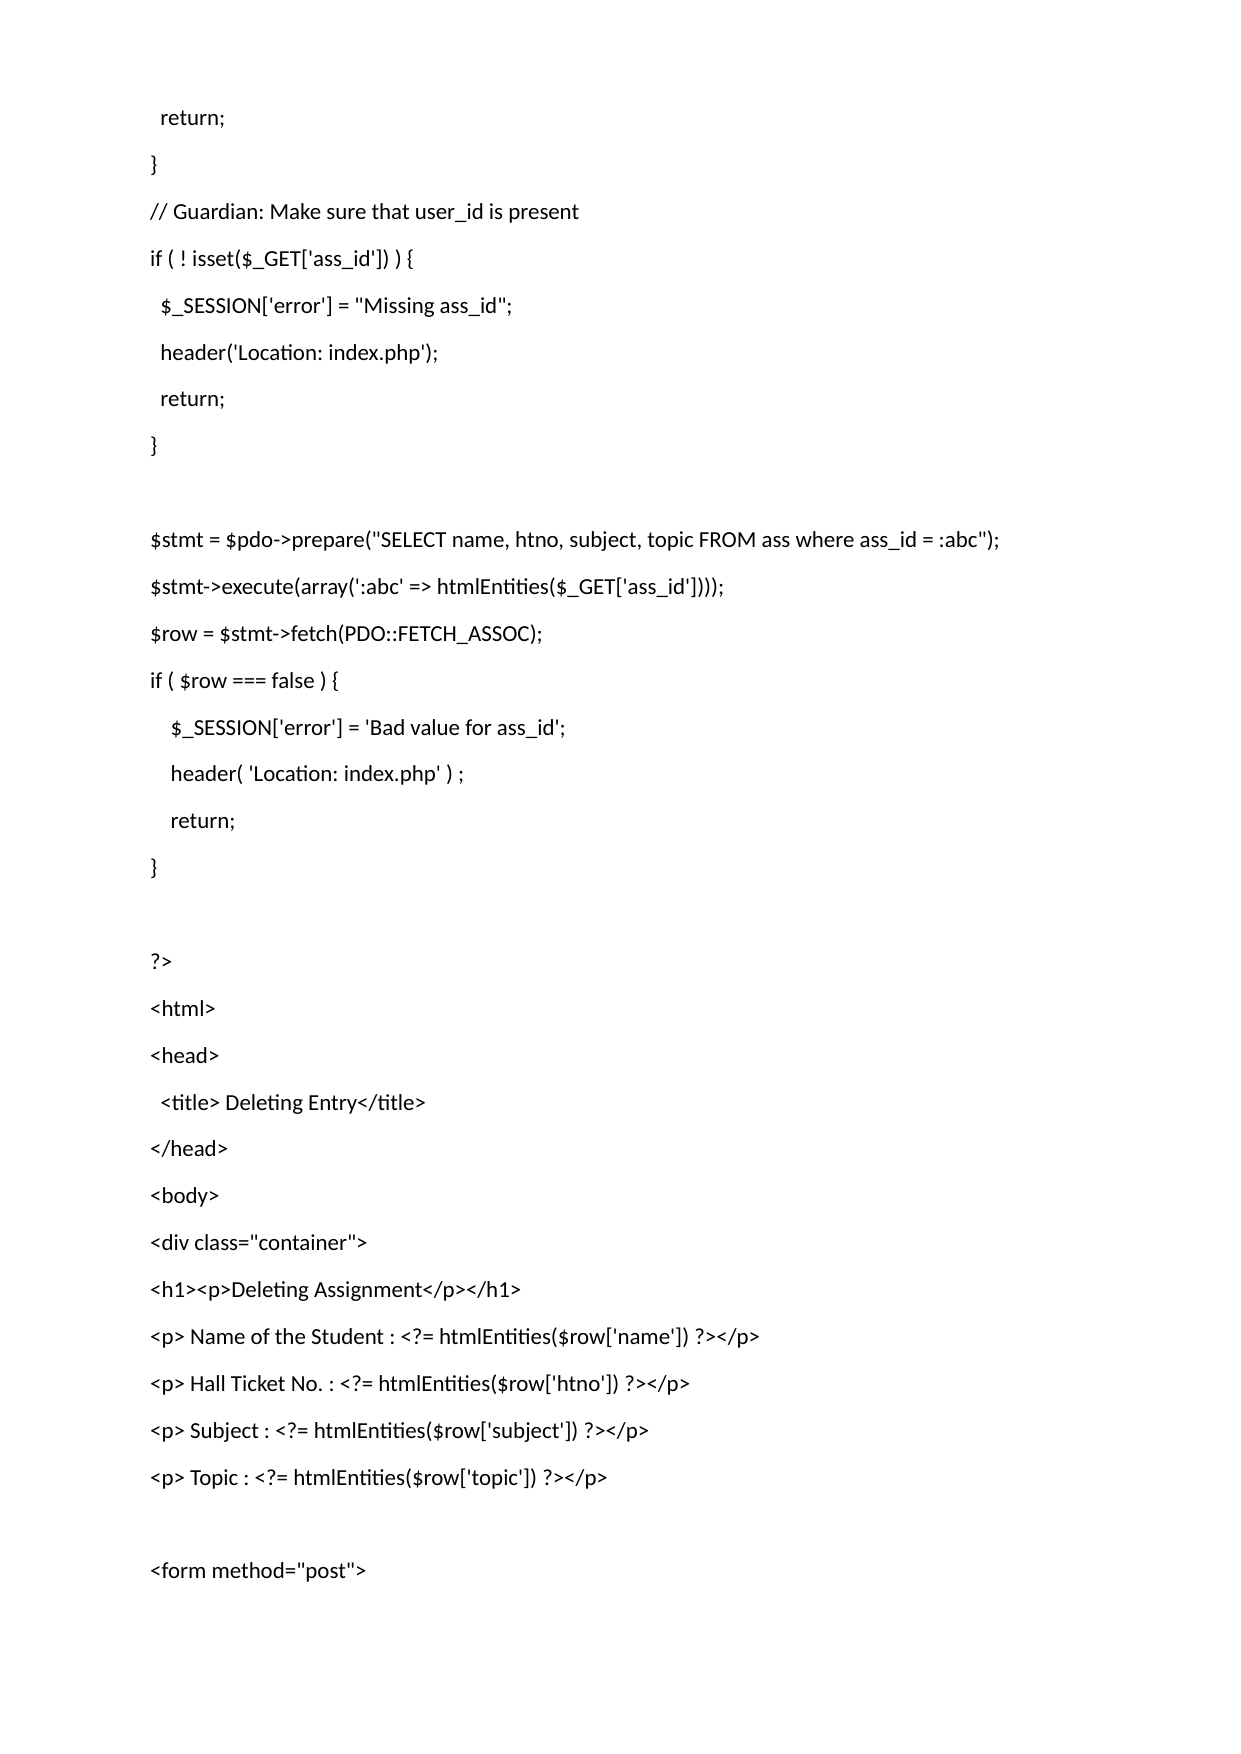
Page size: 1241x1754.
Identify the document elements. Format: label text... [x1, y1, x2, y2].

text ?> [150, 947, 1090, 975]
text <p> Hall Ticket No. : <?= htmlEntities($row['htno']) ?></p> [150, 1369, 1090, 1397]
text } [150, 431, 1090, 459]
text if ( ! isset($_GET['ass_id']) ) { [150, 244, 1090, 272]
text </head> [150, 1134, 1090, 1163]
text return; [150, 384, 1090, 413]
text $row = $stmt->fetch(PDO::FETCH_ASSOC); [150, 619, 1090, 647]
text <p> Name of the Student : <?= htmlEntities($row['name']) ?></p> [150, 1322, 1090, 1350]
text <body> [150, 1181, 1090, 1209]
text <head> [150, 1041, 1090, 1069]
text <h1><p>Deleting Assignment</p></h1> [150, 1275, 1090, 1303]
text <title> Deleting Entry</title> [150, 1088, 1090, 1116]
text <form method="post"> [150, 1556, 1090, 1584]
text header( 'Location: index.php' ) ; [150, 759, 1090, 788]
text <p> Topic : <?= htmlEntities($row['topic']) ?></p> [150, 1463, 1090, 1491]
text $stmt->execute(array(':abc' => htmlEntities($_GET['ass_id']))); [150, 572, 1090, 600]
text <p> Subject : <?= htmlEntities($row['subject']) ?></p> [150, 1416, 1090, 1444]
text if ( $row === false ) { [150, 666, 1090, 694]
text $_SESSION['error'] = "Missing ass_id"; [150, 291, 1090, 319]
text <html> [150, 994, 1090, 1022]
text return; [150, 806, 1090, 834]
text } [150, 150, 1090, 178]
text return; [150, 103, 1090, 131]
text // Guardian: Make sure that user_id is present [150, 197, 1090, 225]
text $stmt = $pdo->prepare("SELECT name, htno, subject, topic FROM ass where ass_id = :abc"); [150, 525, 1090, 553]
text <div class="container"> [150, 1228, 1090, 1256]
text header('Location: index.php'); [150, 338, 1090, 366]
text } [150, 853, 1090, 881]
text $_SESSION['error'] = 'Bad value for ass_id'; [150, 713, 1090, 741]
